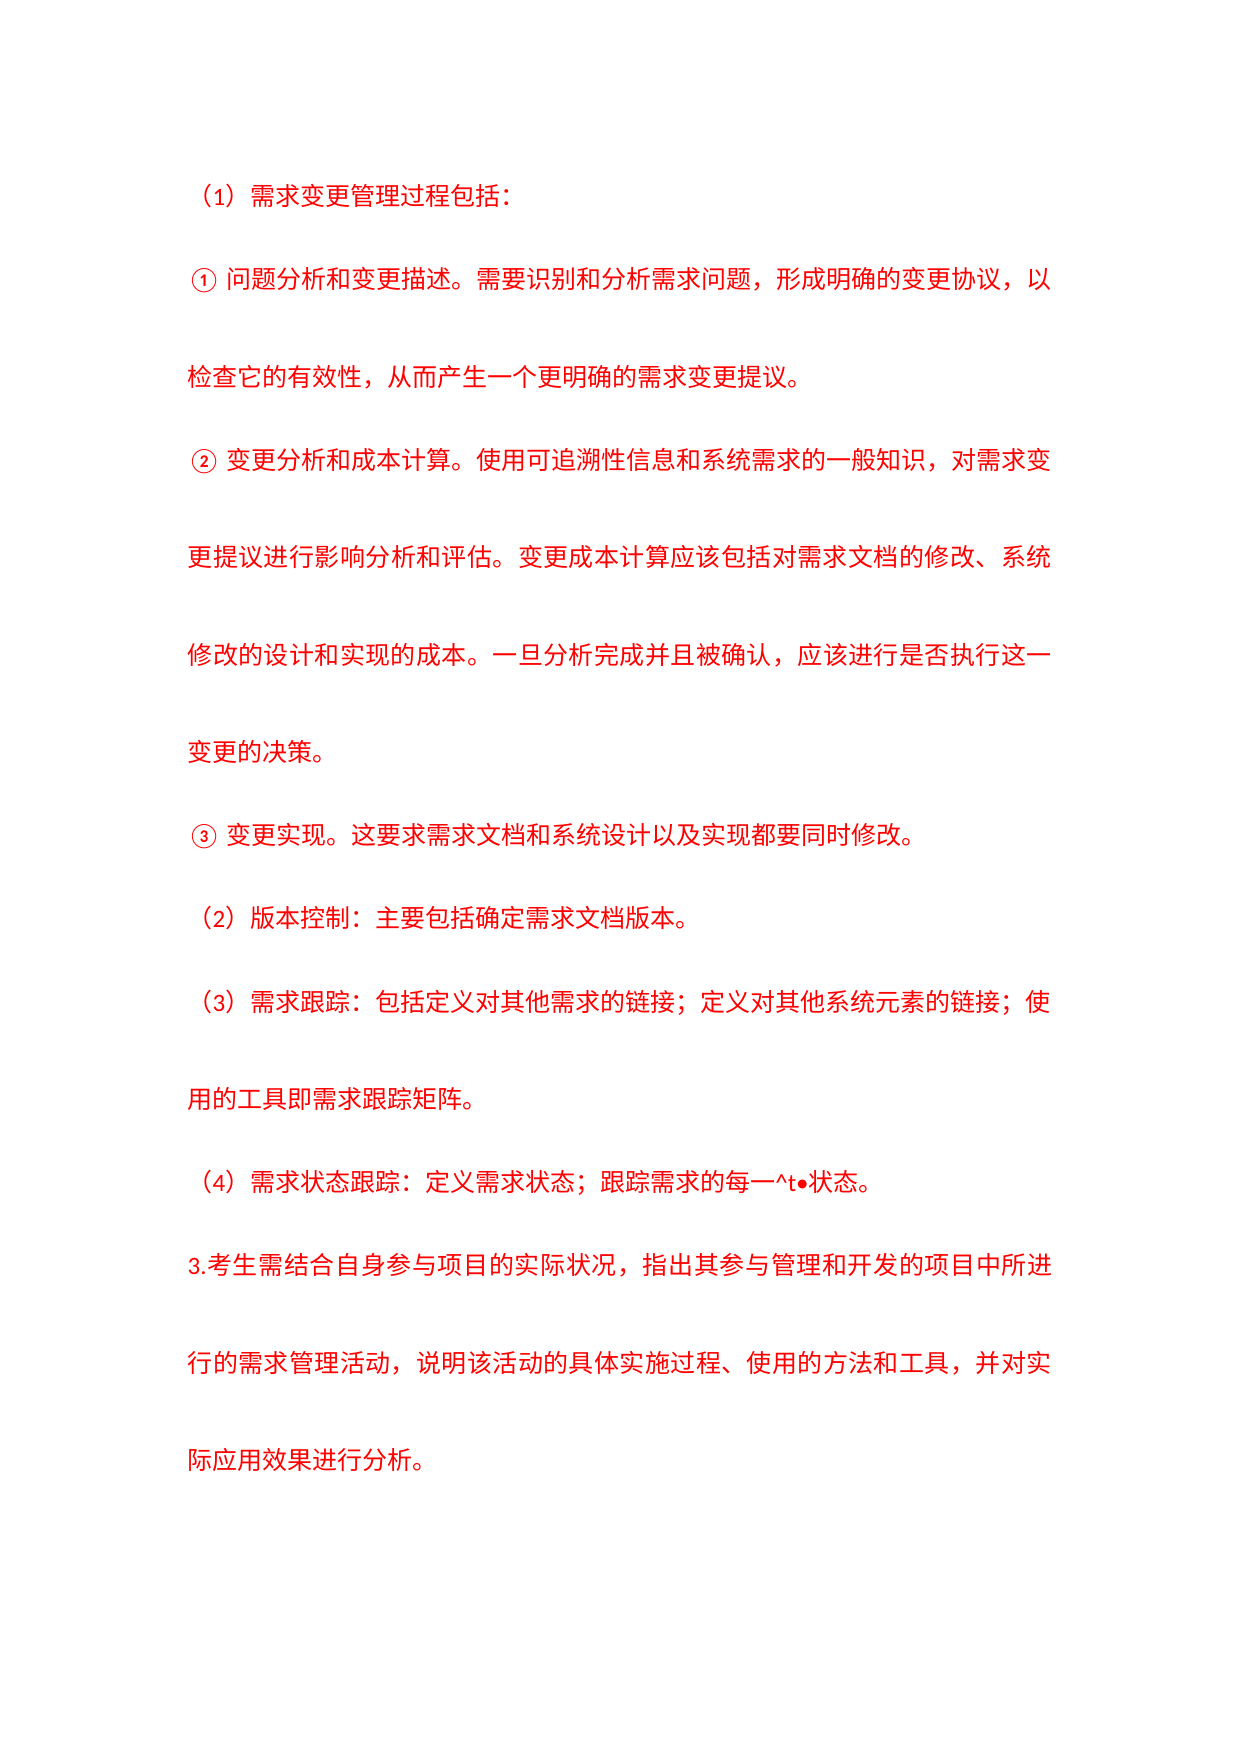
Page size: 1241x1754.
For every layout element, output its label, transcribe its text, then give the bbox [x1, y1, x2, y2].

text ①问题分析和变更描述。需要识别和分析需求问题，形成明确的变更协议，以检查它的有效性，从而产生一个更明确的需求变更提议。 [187, 245, 1053, 408]
text ③变更实现。这要求需求文档和系统设计以及实现都要同时修改。 [187, 801, 1053, 866]
text （3）需求跟踪：包括定义对其他需求的链接；定义对其他系统元素的链接；使用的工具即需求跟踪矩阵。 [187, 968, 1053, 1130]
text 3.考生需结合自身参与项目的实际状况，指出其参与管理和开发的项目中所进行的需求管理活动，说明该活动的具体实施过程、使用的方法和工具，并对实际应用效果进行分析。 [187, 1231, 1053, 1491]
text （2）版本控制：主要包括确定需求文档版本。 [187, 884, 1053, 949]
text （1）需求变更管理过程包括： [187, 162, 1053, 227]
text ②变更分析和成本计算。使用可追溯性信息和系统需求的一般知识，对需求变更提议进行影响分析和评估。变更成本计算应该包括对需求文档的修改、系统修改的设计和实现的成本。一旦分析完成并且被确认，应该进行是否执行这一变更的决策。 [187, 426, 1053, 783]
text （4）需求状态跟踪：定义需求状态；跟踪需求的每一^t•状态。 [187, 1148, 1053, 1213]
